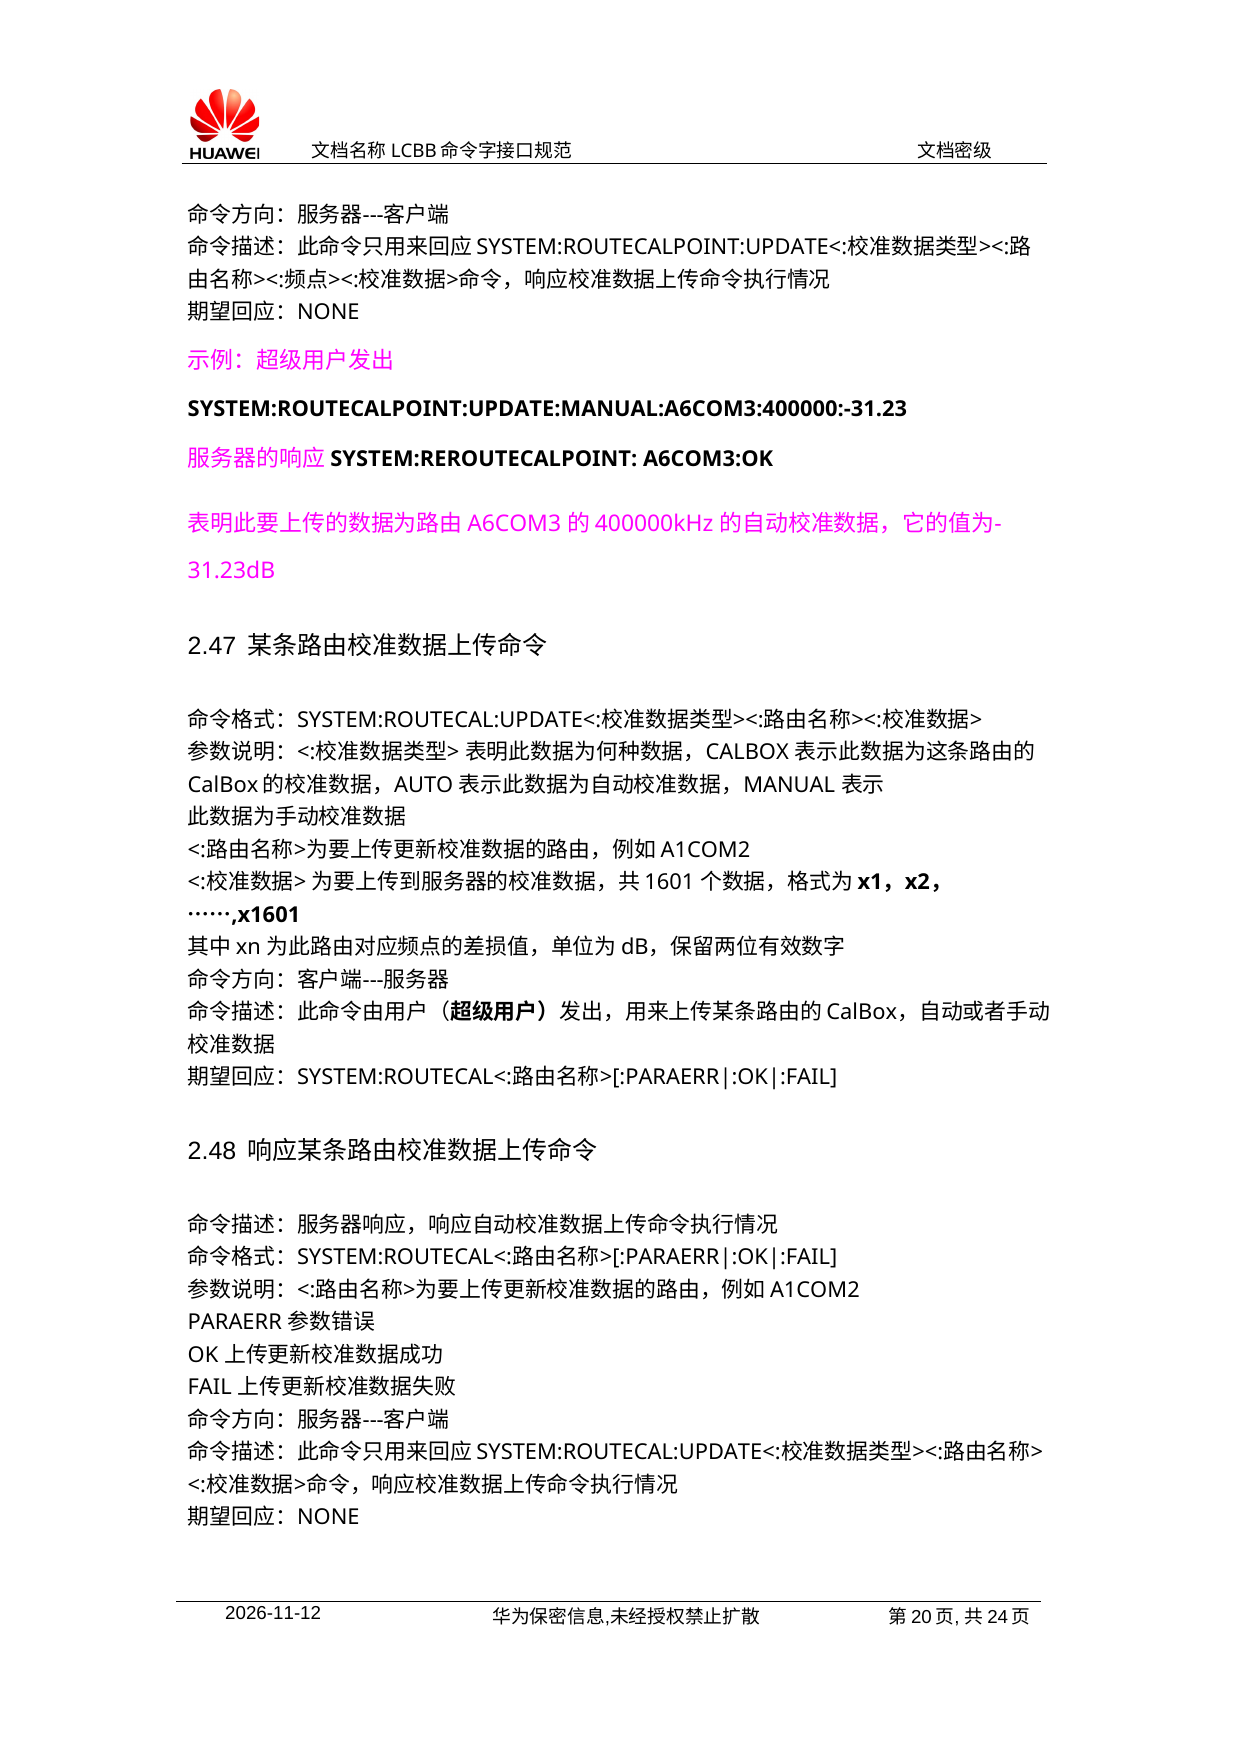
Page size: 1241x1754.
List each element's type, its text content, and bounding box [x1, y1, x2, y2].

text 参数说明：<:路由名称>为要上传更新校准数据的路由，例如A1COM2 [187, 1271, 1053, 1304]
text 命令方向：客户端---服务器 [187, 961, 1053, 994]
text 此数据为手动校准数据 [187, 799, 1053, 831]
text 命令描述：此命令由用户（超级用户）发出，用来上传某条路由的CalBox，自动或者手动校准数据 [187, 994, 1053, 1059]
picture [190, 89, 260, 159]
text 示例：超级用户发出 SYSTEM:ROUTECALPOINT:UPDATE:MANUAL:A6COM3:400000:-31.23 [187, 326, 1053, 424]
text <:路由名称>为要上传更新校准数据的路由，例如A1COM2 [187, 831, 1053, 864]
text 期望回应：NONE [187, 1499, 1053, 1531]
text 命令方向：服务器---客户端 [187, 196, 1053, 229]
subtitle 某条路由校准数据上传命令 [187, 611, 1053, 676]
text OK 上传更新校准数据成功 [187, 1336, 1053, 1369]
text 命令格式：SYSTEM:ROUTECAL:UPDATE<:校准数据类型><:路由名称><:校准数据> [187, 701, 1053, 734]
text 期望回应：NONE [187, 294, 1053, 326]
text 表明此要上传的数据为路由A6COM3 的400000kHz 的自动校准数据，它的值为-31.23dB [187, 489, 1053, 586]
text PARAERR 参数错误 [187, 1304, 1053, 1336]
subtitle 响应某条路由校准数据上传命令 [187, 1116, 1053, 1181]
text 其中xn 为此路由对应频点的差损值，单位为dB，保留两位有效数字 [187, 929, 1053, 961]
text 期望回应：SYSTEM:ROUTECAL<:路由名称>[:PARAERR|:OK|:FAIL] [187, 1059, 1053, 1091]
text 命令格式：SYSTEM:ROUTECAL<:路由名称>[:PARAERR|:OK|:FAIL] [187, 1239, 1053, 1271]
text 命令方向：服务器---客户端 [187, 1401, 1053, 1434]
text <:校准数据> 为要上传到服务器的校准数据，共1601 个数据，格式为x1，x2，……,x1601 [187, 864, 1053, 929]
text FAIL 上传更新校准数据失败 [187, 1369, 1053, 1401]
text 参数说明：<:校准数据类型> 表明此数据为何种数据，CALBOX 表示此数据为这条路由的CalBox的校准数据，AUTO 表示此数据为自动校准数据，MANUAL 表示 [187, 734, 1053, 799]
text 命令描述：服务器响应，响应自动校准数据上传命令执行情况 [187, 1206, 1053, 1239]
text 服务器的响应 SYSTEM:REROUTECALPOINT: A6COM3:OK [187, 424, 1053, 489]
text 命令描述：此命令只用来回应SYSTEM:ROUTECAL:UPDATE<:校准数据类型><:路由名称><:校准数据>命令，响应校准数据上传命令执行情况 [187, 1434, 1053, 1499]
text 命令描述：此命令只用来回应SYSTEM:ROUTECALPOINT:UPDATE<:校准数据类型><:路由名称><:频点><:校准数据>命令，响应校准数据上传命令执行情况 [187, 229, 1053, 294]
